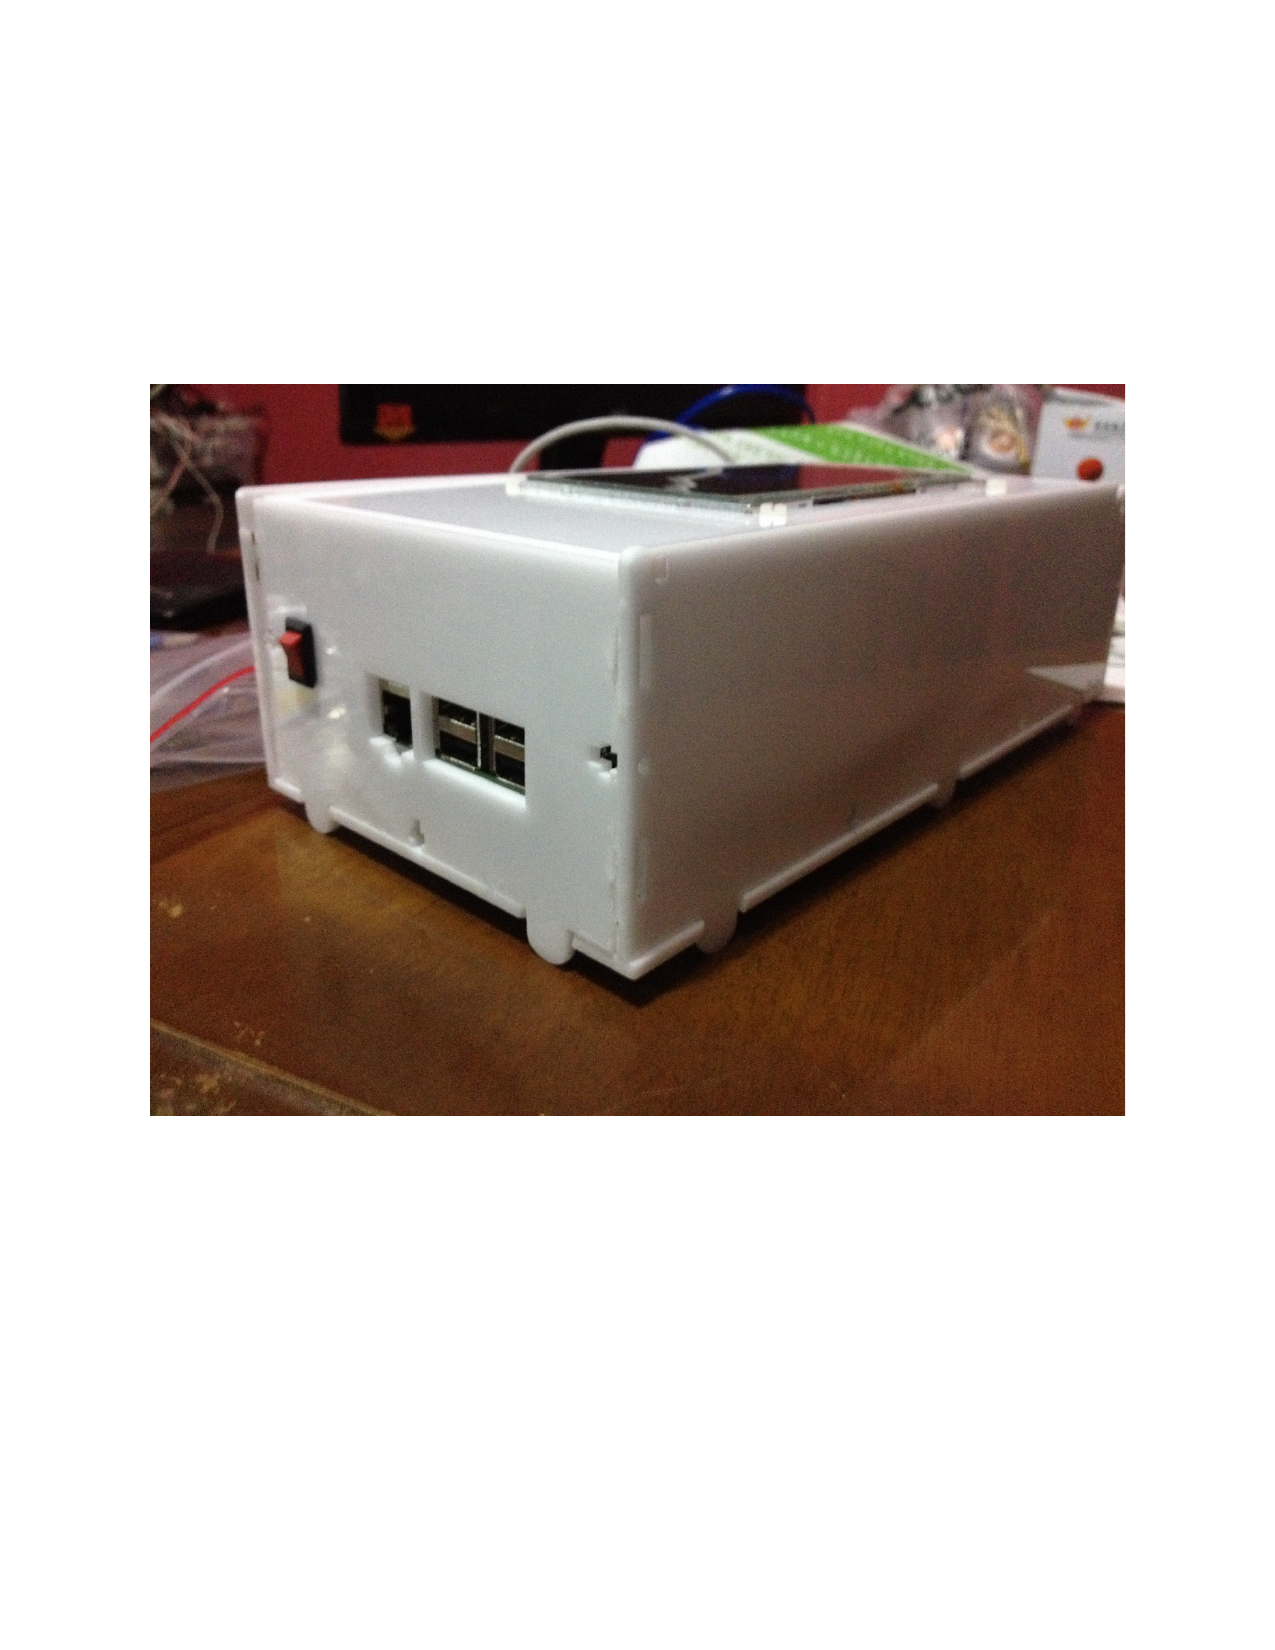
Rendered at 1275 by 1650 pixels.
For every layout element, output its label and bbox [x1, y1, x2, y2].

picture [150, 384, 1125, 1116]
